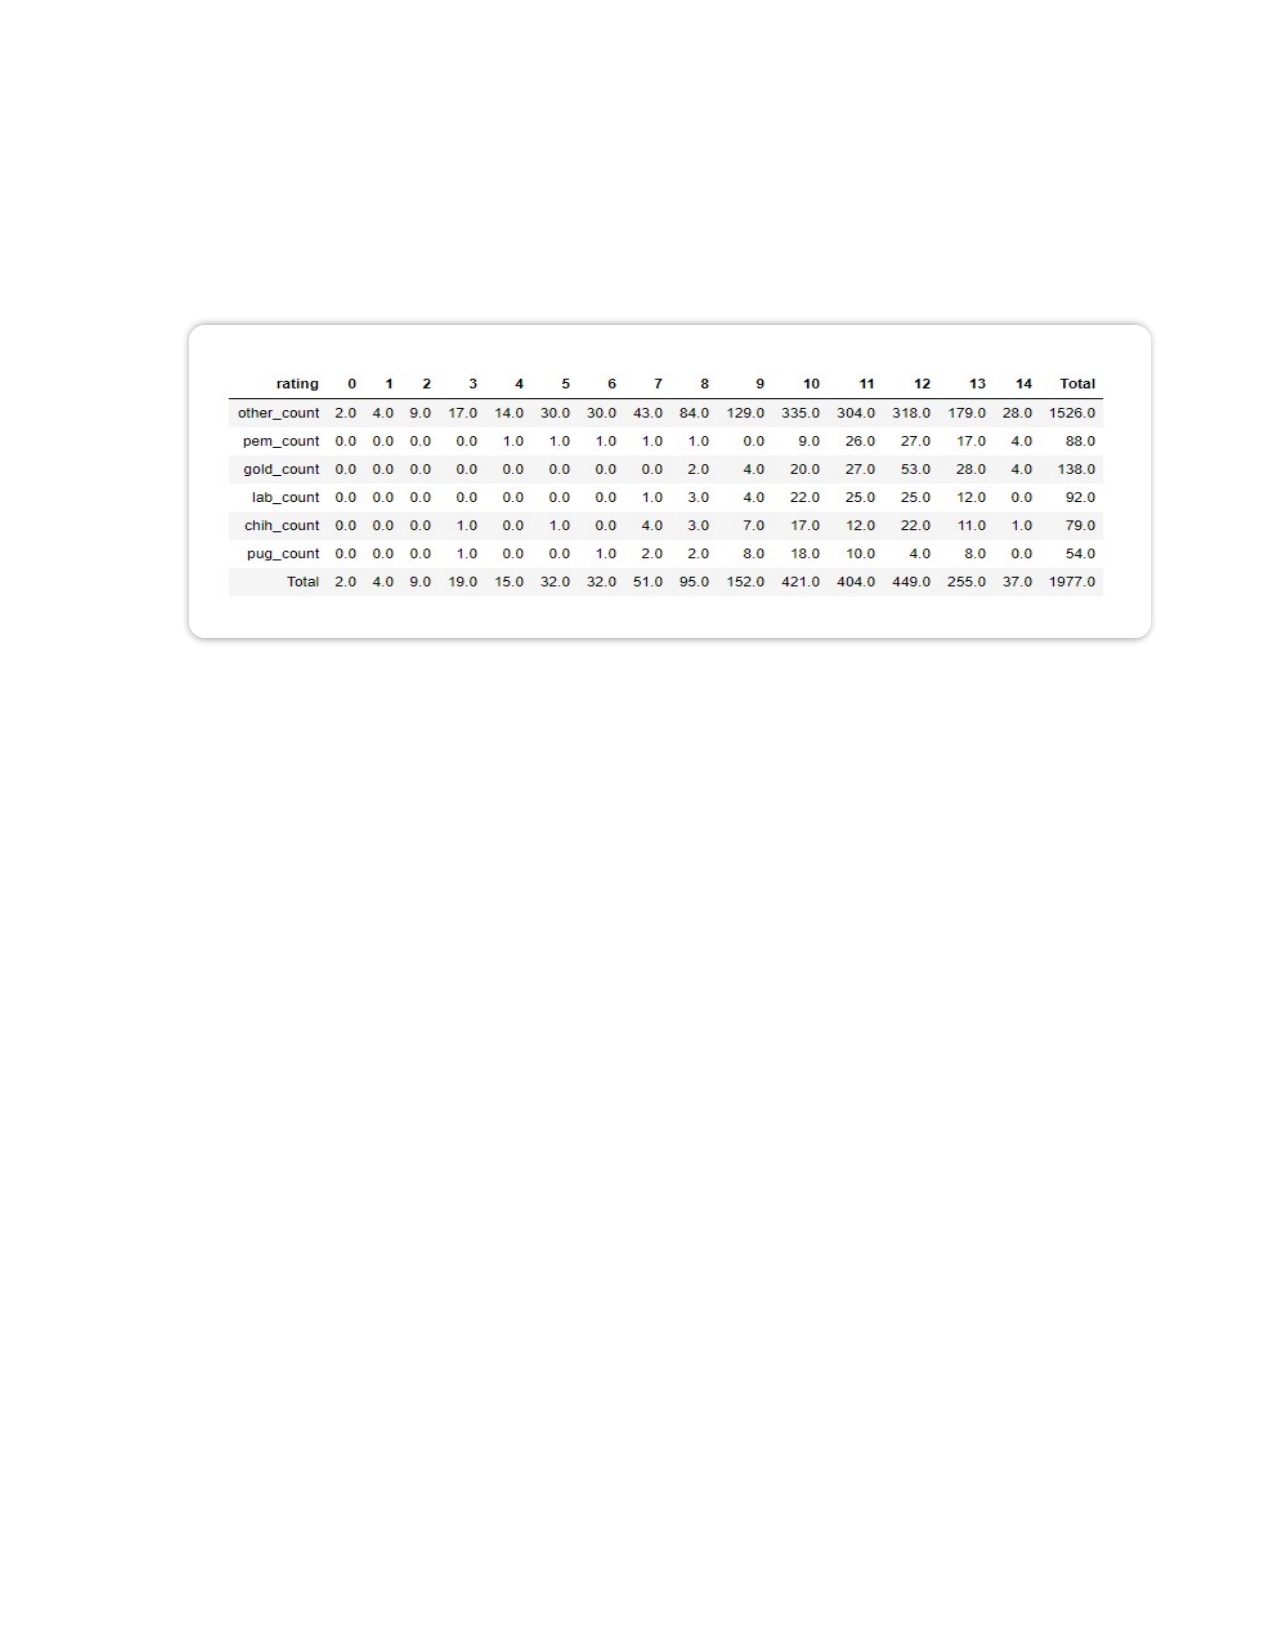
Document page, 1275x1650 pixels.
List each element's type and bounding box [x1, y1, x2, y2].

picture [221, 356, 1119, 607]
